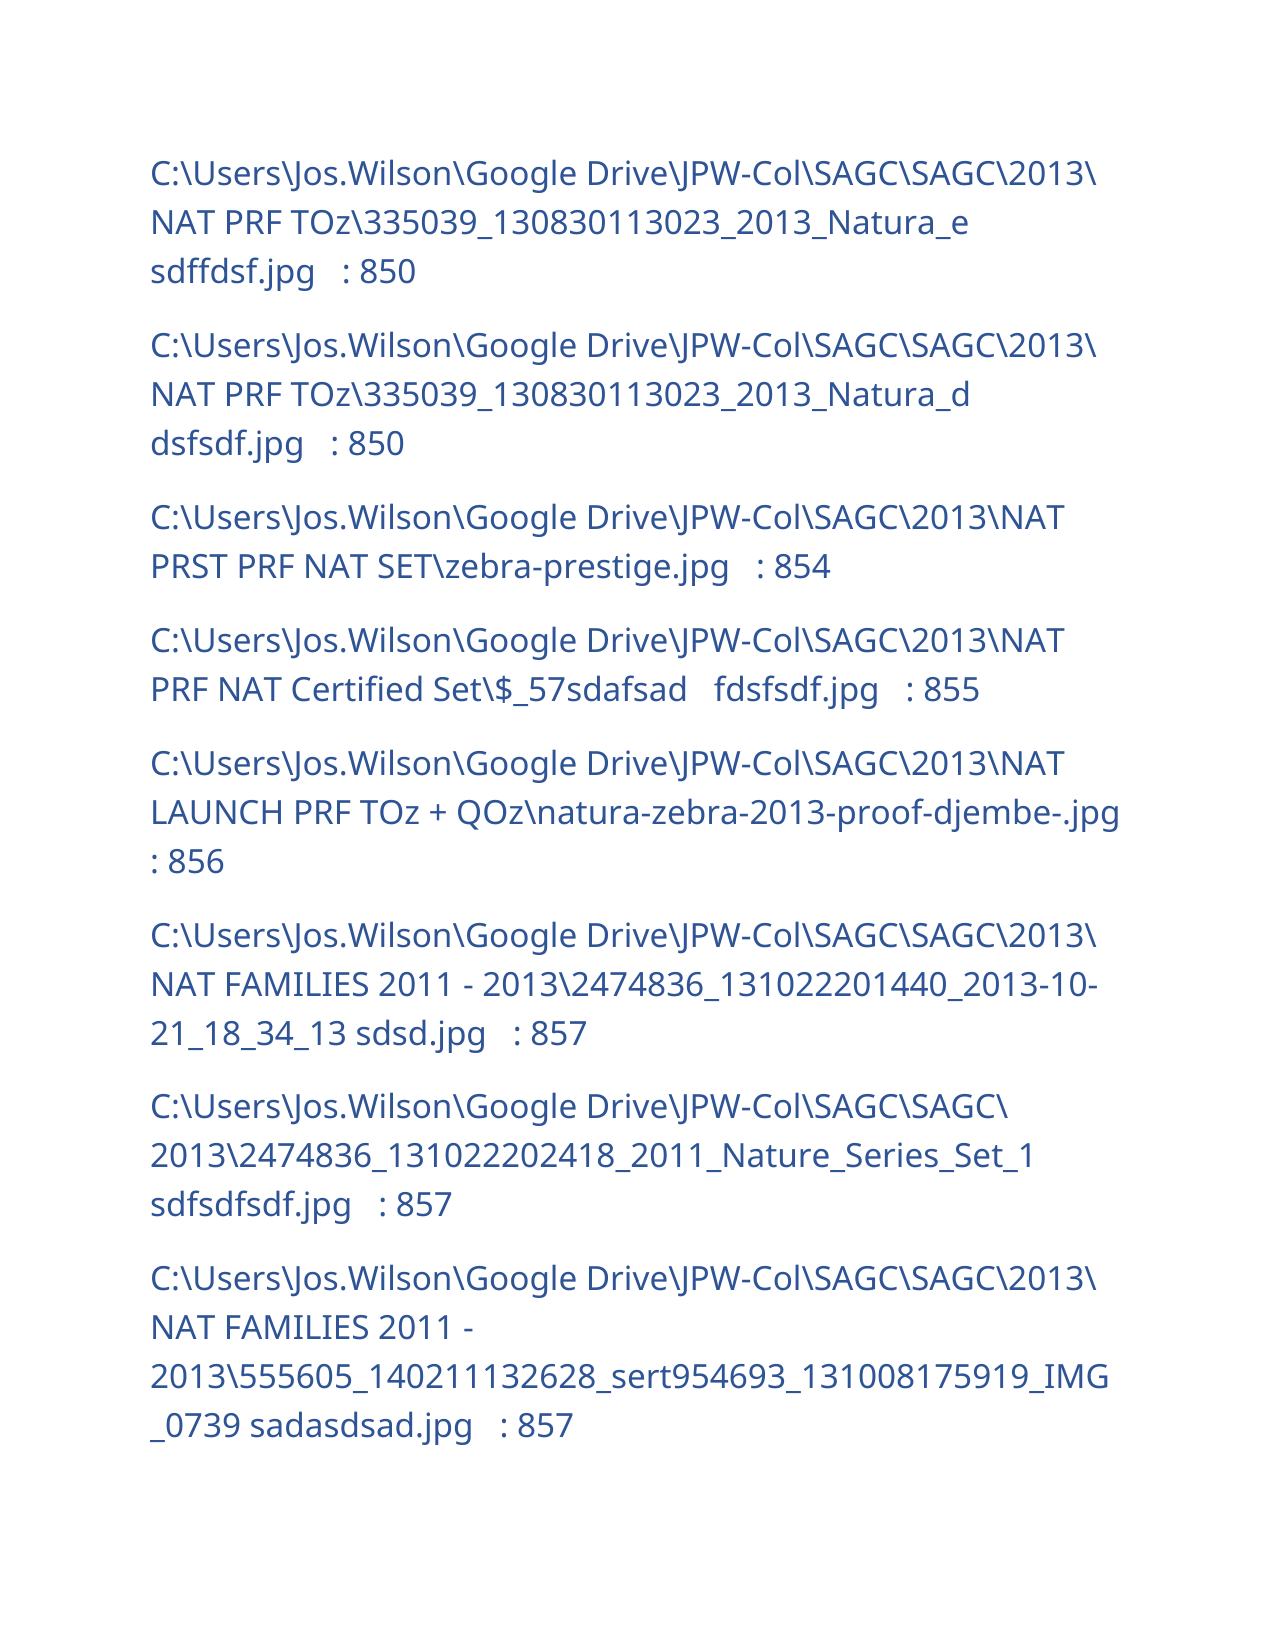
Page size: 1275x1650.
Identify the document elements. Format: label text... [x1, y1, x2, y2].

subtitle C:\Users\Jos.Wilson\Google Drive\JPW-Col\SAGC\SAGC\2013\NAT FAMILIES 2011 - 2013\555605_140211132628_sert954693_131008175919_IMG_0739 sadasdsad.jpg : 857 [150, 1255, 1125, 1447]
subtitle C:\Users\Jos.Wilson\Google Drive\JPW-Col\SAGC\SAGC\2013\NAT FAMILIES 2011 - 2013\2474836_131022201440_2013-10-21_18_34_13 sdsd.jpg : 857 [150, 911, 1125, 1055]
subtitle C:\Users\Jos.Wilson\Google Drive\JPW-Col\SAGC\SAGC\2013\NAT PRF TOz\335039_130830113023_2013_Natura_d dsfsdf.jpg : 850 [150, 322, 1125, 465]
subtitle C:\Users\Jos.Wilson\Google Drive\JPW-Col\SAGC\2013\NAT PRF NAT Certified Set\$_57sdafsad fdsfsdf.jpg : 855 [150, 617, 1125, 711]
subtitle C:\Users\Jos.Wilson\Google Drive\JPW-Col\SAGC\SAGC\2013\2474836_131022202418_2011_Nature_Series_Set_1 sdfsdfsdf.jpg : 857 [150, 1083, 1125, 1227]
subtitle C:\Users\Jos.Wilson\Google Drive\JPW-Col\SAGC\SAGC\2013\NAT PRF TOz\335039_130830113023_2013_Natura_e sdffdsf.jpg : 850 [150, 150, 1125, 293]
subtitle C:\Users\Jos.Wilson\Google Drive\JPW-Col\SAGC\2013\NAT PRST PRF NAT SET\zebra-prestige.jpg : 854 [150, 494, 1125, 588]
subtitle C:\Users\Jos.Wilson\Google Drive\JPW-Col\SAGC\2013\NAT LAUNCH PRF TOz + QOz\natura-zebra-2013-proof-djembe-.jpg : 856 [150, 739, 1125, 883]
